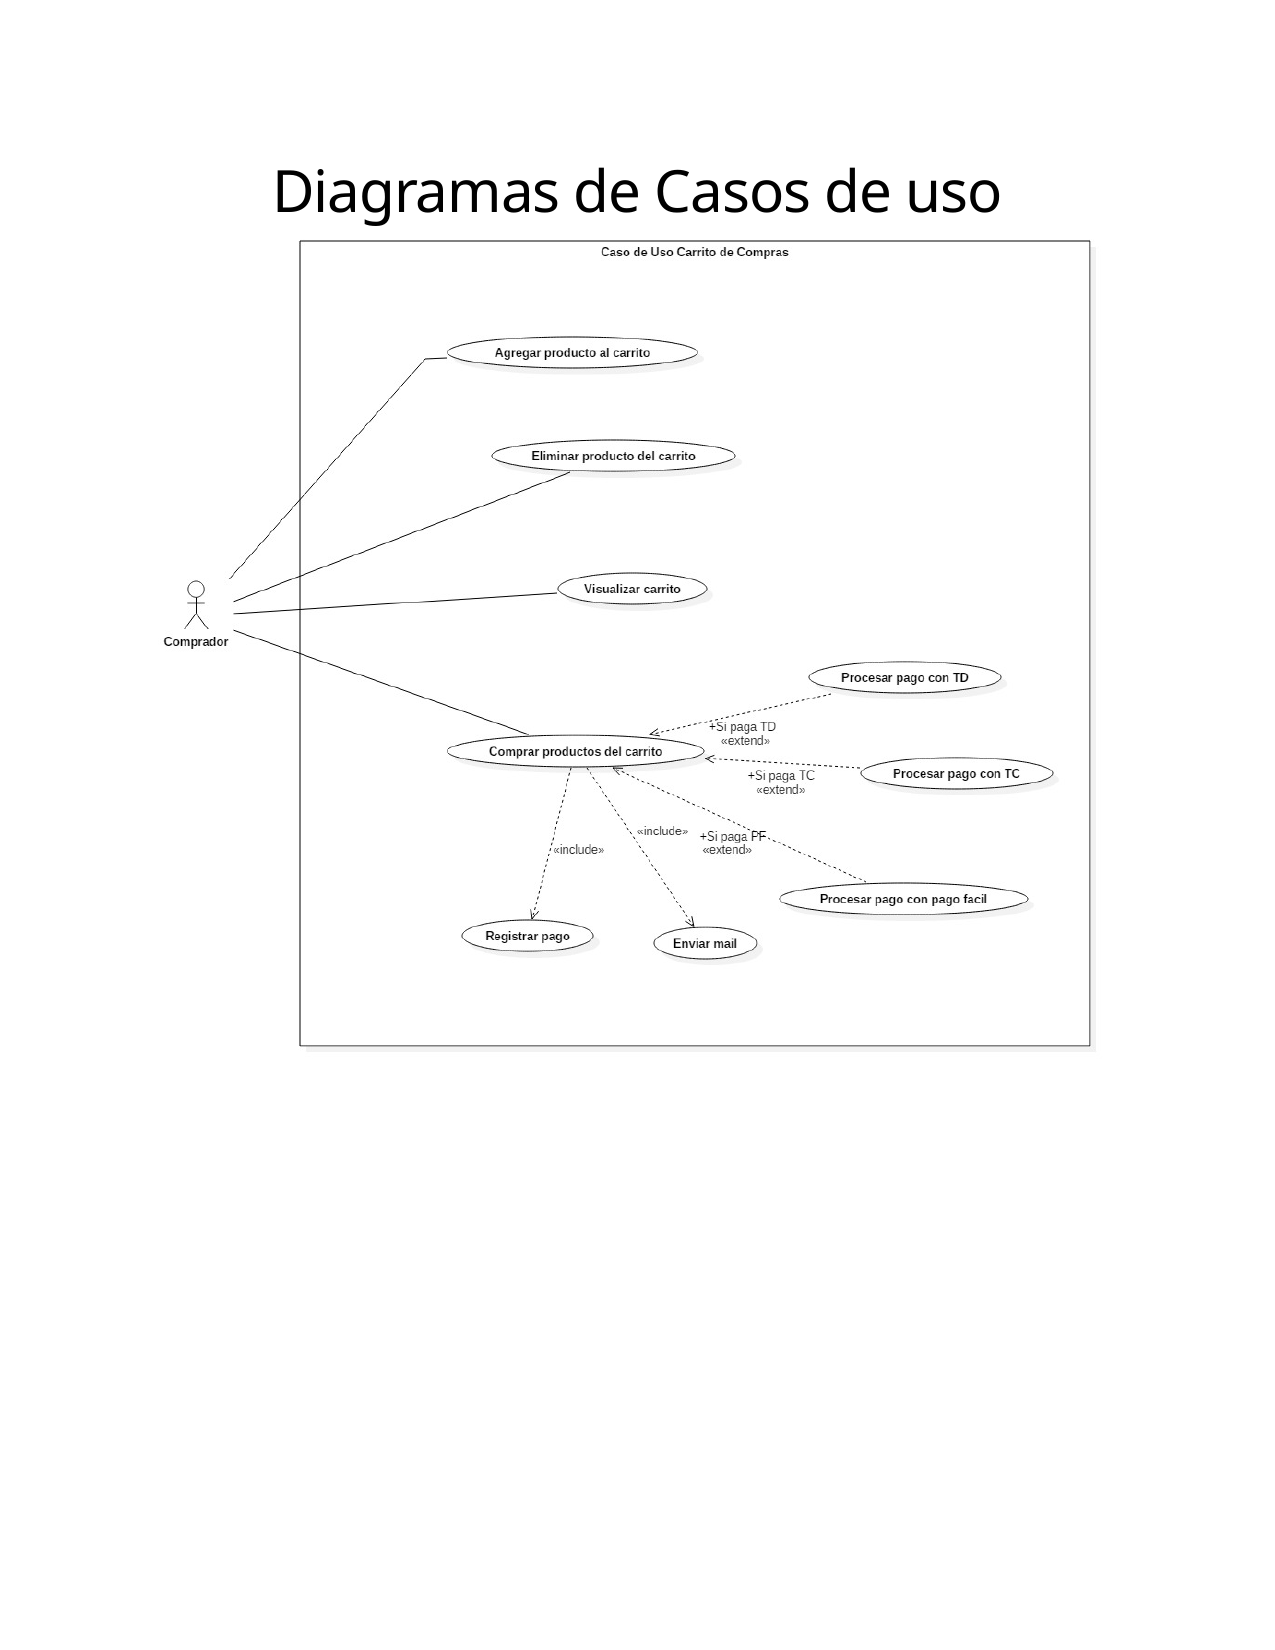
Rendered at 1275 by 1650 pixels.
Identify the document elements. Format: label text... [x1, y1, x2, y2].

picture [150, 231, 1125, 1082]
text Diagramas de Casos de uso [150, 150, 1125, 231]
